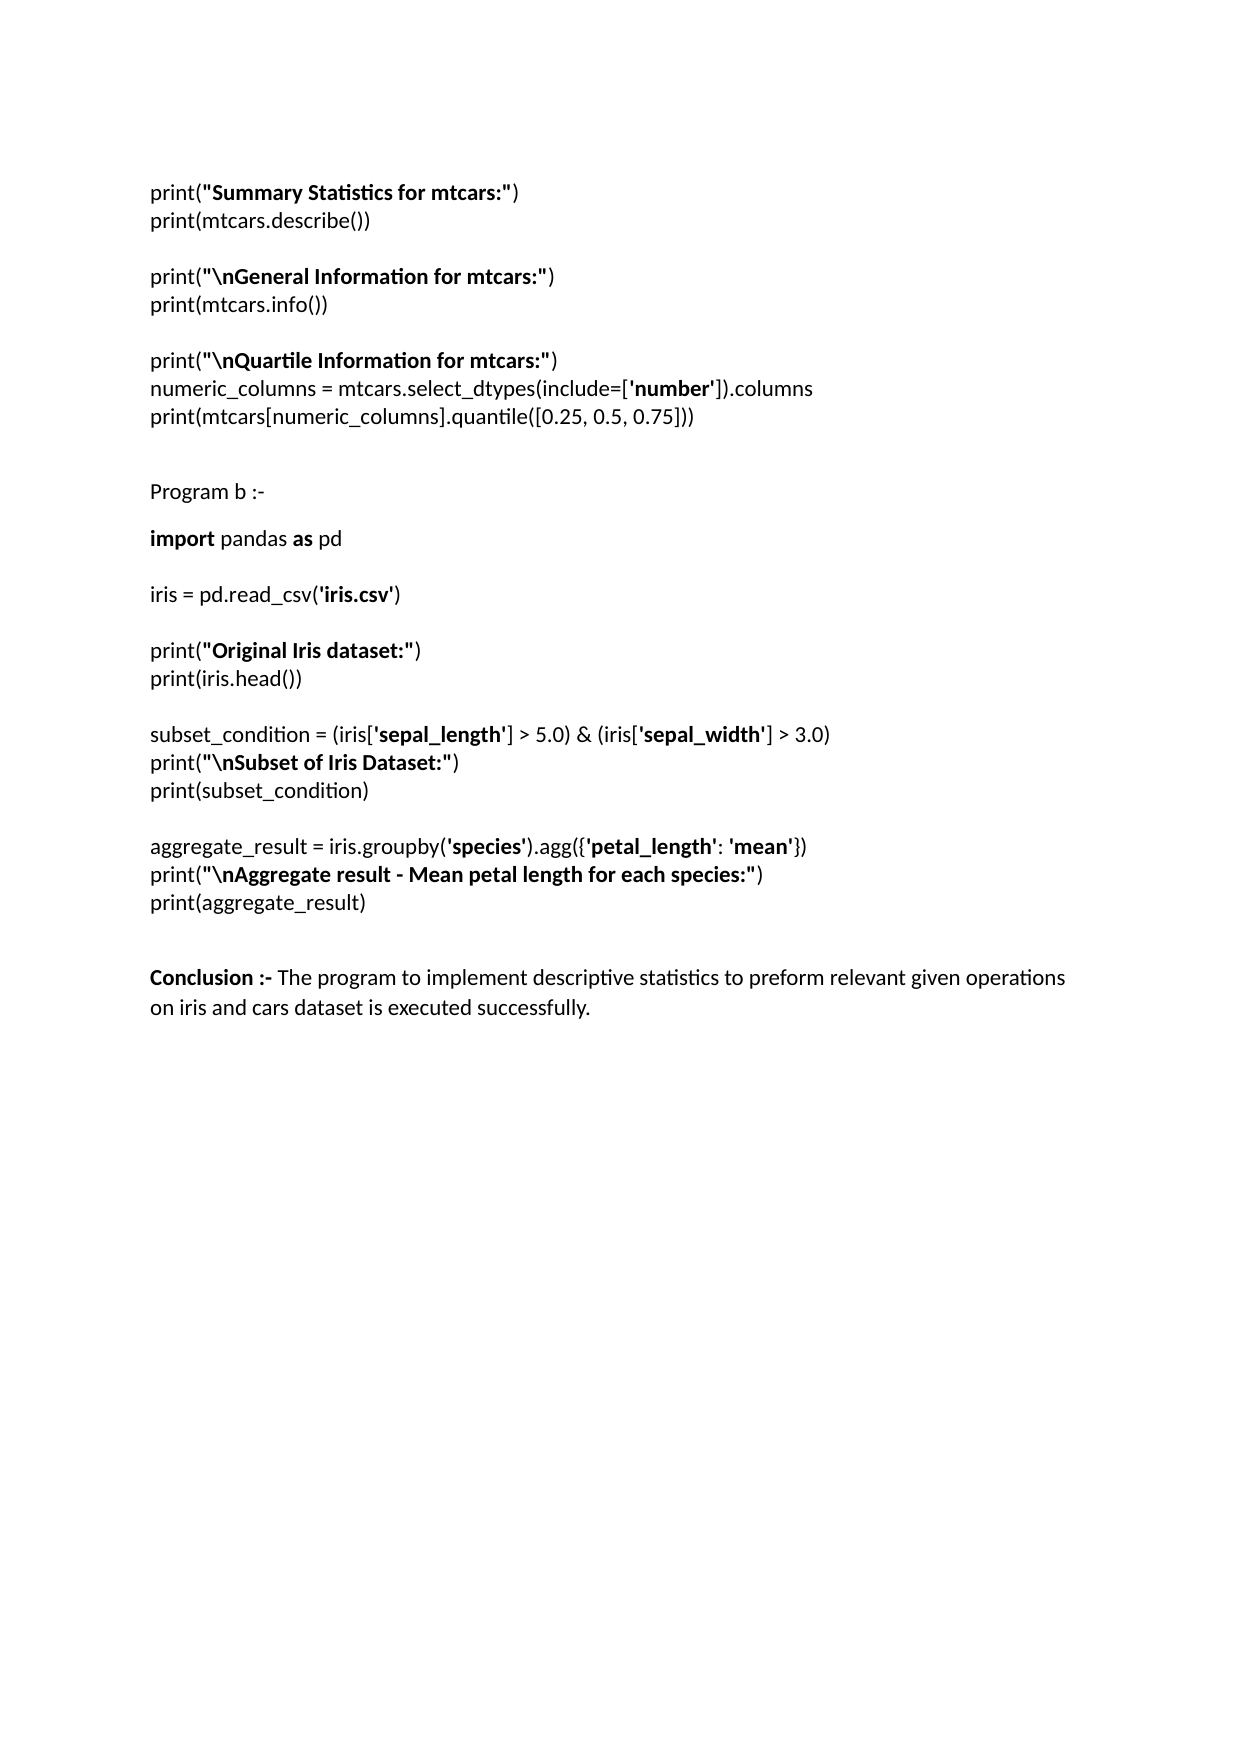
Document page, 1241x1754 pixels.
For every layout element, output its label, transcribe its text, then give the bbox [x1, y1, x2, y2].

text Program b :- [150, 477, 1090, 505]
text import pandas as pd iris = pd.read_csv('iris.csv') print("Original Iris dataset:") print(iris.head()) subset_condition = (iris['sepal_length'] > 5.0) & (iris['sepal_width'] > 3.0) print("\nSubset of Iris Dataset:") print(subset_condition) aggregate_result = iris.groupby('species').agg({'petal_length': 'mean'}) print("\nAggregate result - Mean petal length for each species:") print(aggregate_result) [150, 524, 1090, 916]
text Conclusion :- The program to implement descriptive statistics to preform relevant given operations on iris and cars dataset is executed successfully. [150, 963, 1090, 1021]
